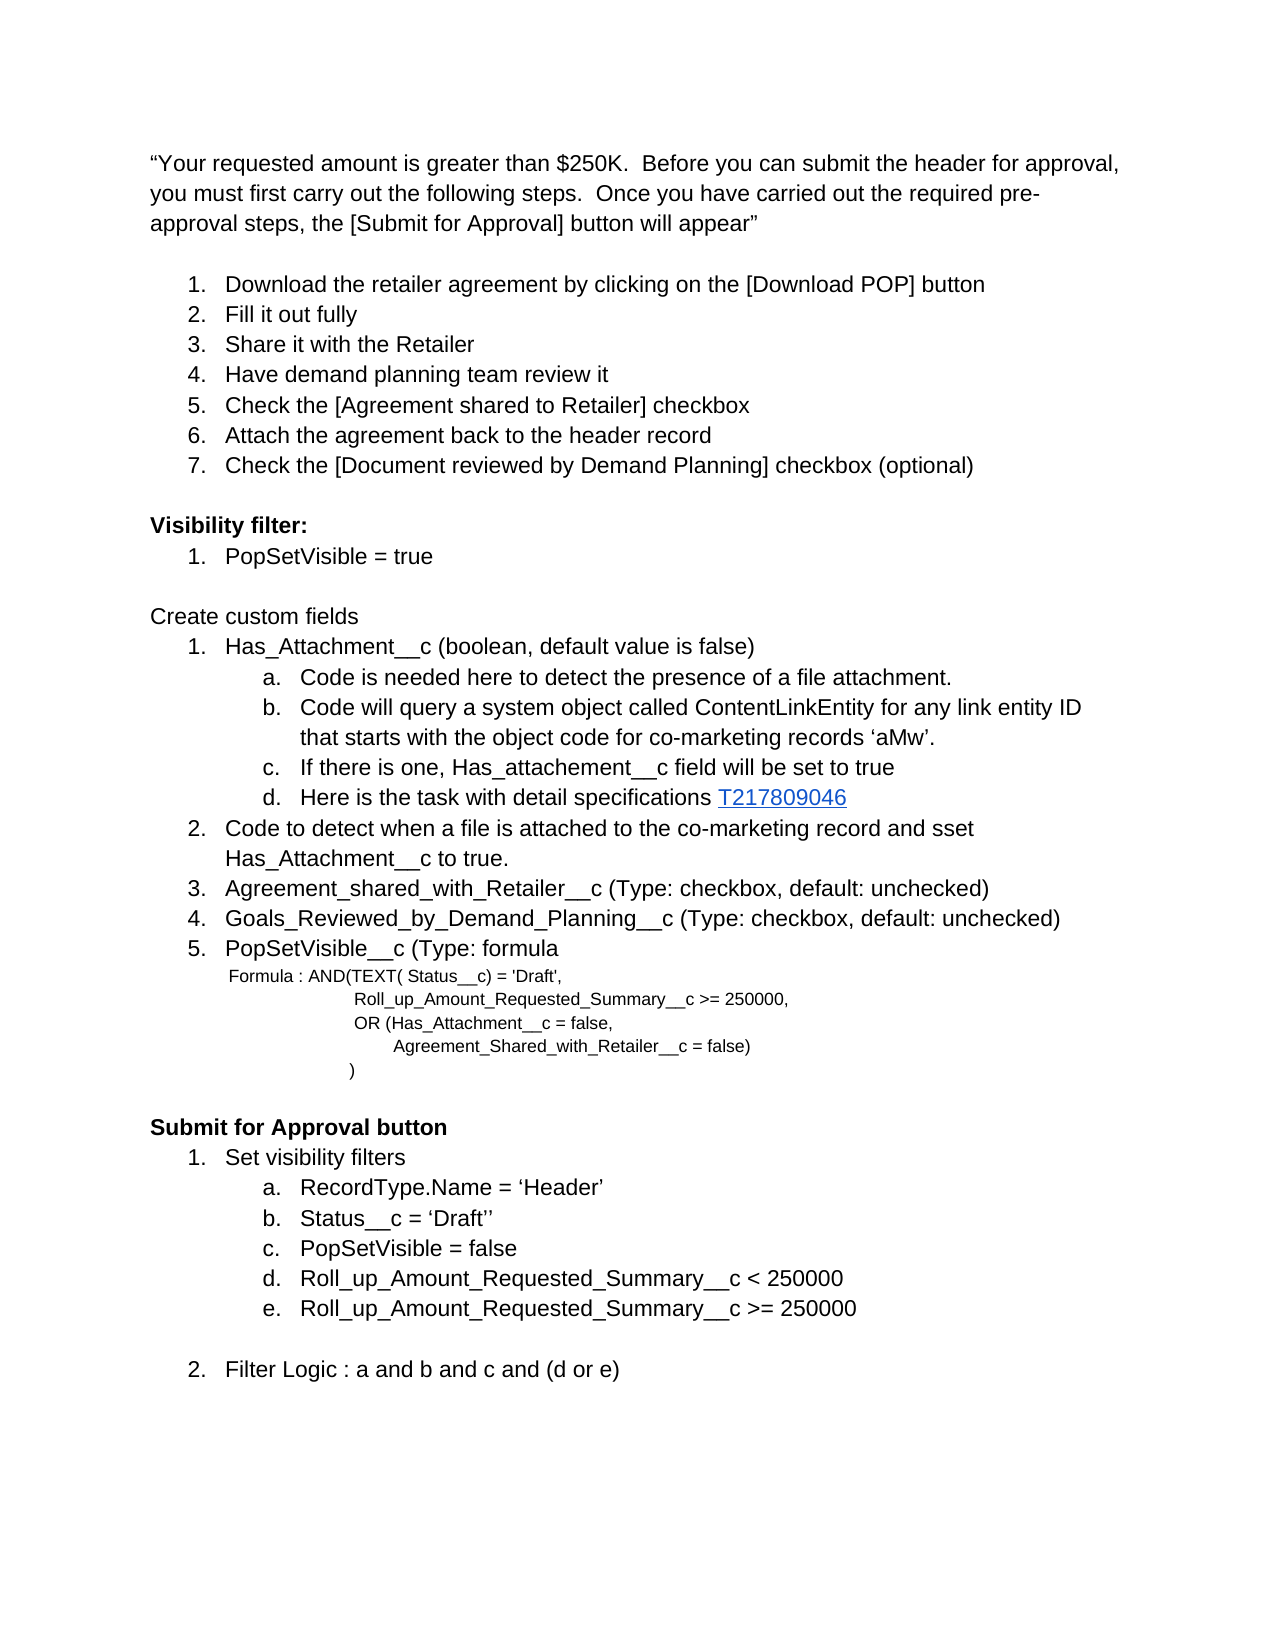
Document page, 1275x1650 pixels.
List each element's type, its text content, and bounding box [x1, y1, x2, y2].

text Submit for Approval button [150, 1114, 1125, 1140]
text ) [300, 1059, 1125, 1110]
list RecordType.Name = ‘Header’ [262, 1174, 1125, 1201]
list Filter Logic : a and b and c and (d or e) [187, 1356, 1125, 1382]
list Attach the agreement back to the header record [187, 422, 1125, 448]
list Code is needed here to detect the presence of a file attachment. [262, 663, 1125, 690]
list PopSetVisible = false [262, 1235, 1125, 1261]
list Check the [Agreement shared to Retailer] checkbox [187, 392, 1125, 418]
text Formula : AND(TEXT( Status__c) = 'Draft', [150, 966, 1125, 986]
list Check the [Document reviewed by Demand Planning] checkbox (optional) [187, 452, 1125, 478]
list Have demand planning team review it [187, 361, 1125, 388]
list Fill it out fully [187, 301, 1125, 327]
list PopSetVisible = true [187, 543, 1125, 569]
list Here is the task with detail specifications T217809046 [262, 784, 1125, 811]
text “Your requested amount is greater than $250K. Before you can submit the header for approval, you must first carry out the following steps. Once you have carried out the required pre-approval steps, the [Submit for Approval] button will appear” [150, 150, 1125, 267]
list Roll_up_Amount_Requested_Summary__c < 250000 [262, 1265, 1125, 1291]
text Roll_up_Amount_Requested_Summary__c >= 250000, [300, 989, 1125, 1009]
text OR (Has_Attachment__c = false, [300, 1012, 1125, 1033]
list Has_Attachment__c (boolean, default value is false) [187, 633, 1125, 660]
list Code to detect when a file is attached to the co-marketing record and sset Has_Attachment__c to true. [187, 814, 1125, 871]
text Create custom fields [150, 603, 1125, 629]
list Goals_Reviewed_by_Demand_Planning__c (Type: checkbox, default: unchecked) [187, 905, 1125, 932]
list Agreement_shared_with_Retailer__c (Type: checkbox, default: unchecked) [187, 875, 1125, 901]
list PopSetVisible__c (Type: formula [187, 935, 1125, 962]
list Status__c = ‘Draft’’ [262, 1204, 1125, 1231]
list Download the retailer agreement by clicking on the [Download POP] button [187, 271, 1125, 297]
text Visibility filter: [150, 512, 1125, 539]
text Agreement_Shared_with_Retailer__c = false) [300, 1036, 1125, 1056]
list Share it with the Retailer [187, 331, 1125, 358]
list Roll_up_Amount_Requested_Summary__c >= 250000 [262, 1295, 1125, 1321]
list Code will query a system object called ContentLinkEntity for any link entity ID that starts with the object code for co-marketing records ‘aMw’. [262, 694, 1125, 750]
list If there is one, Has_attachement__c field will be set to true [262, 754, 1125, 781]
list Set visibility filters [187, 1144, 1125, 1170]
